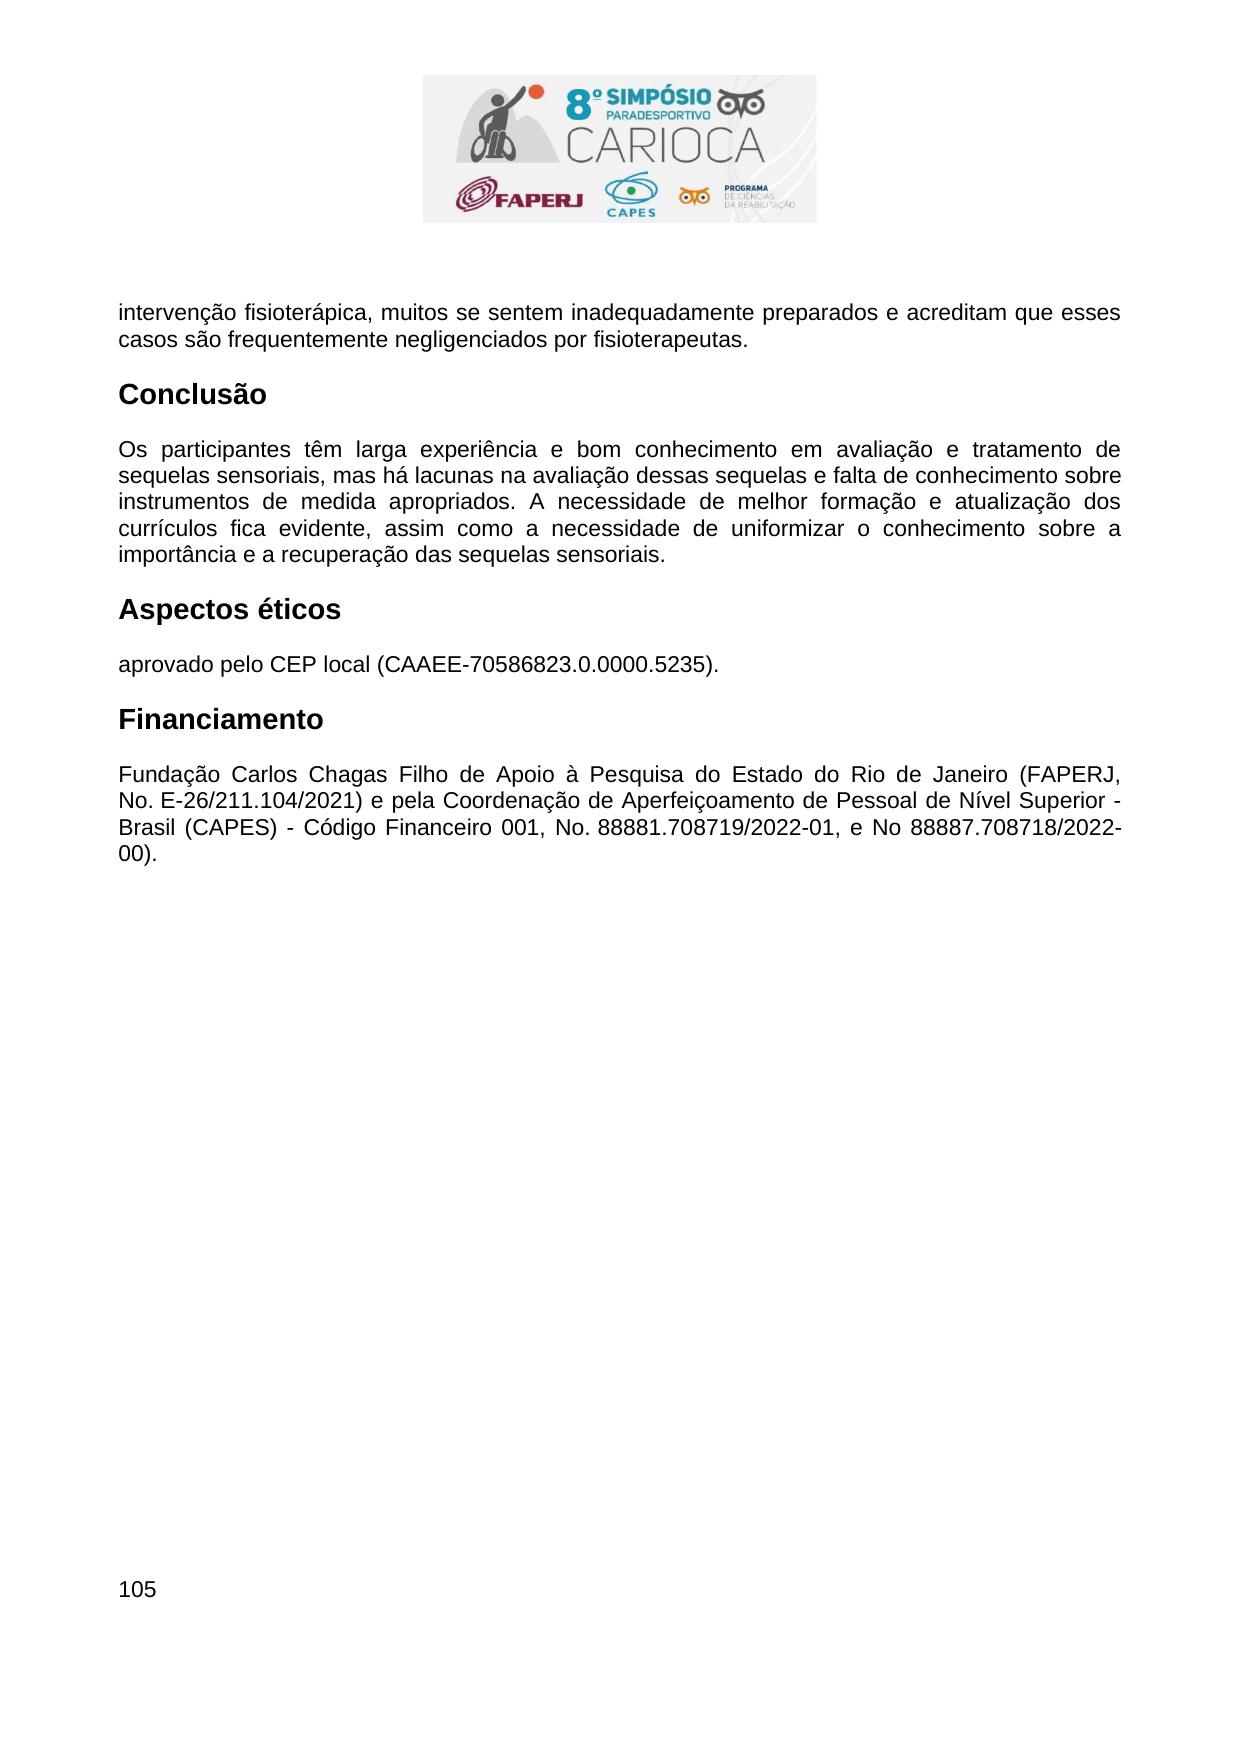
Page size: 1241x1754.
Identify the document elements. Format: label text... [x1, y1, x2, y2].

picture [422, 75, 817, 223]
subtitle Aspectos éticos [117, 592, 1122, 626]
subtitle Conclusão [117, 377, 1122, 411]
subtitle Financiamento [117, 702, 1122, 736]
